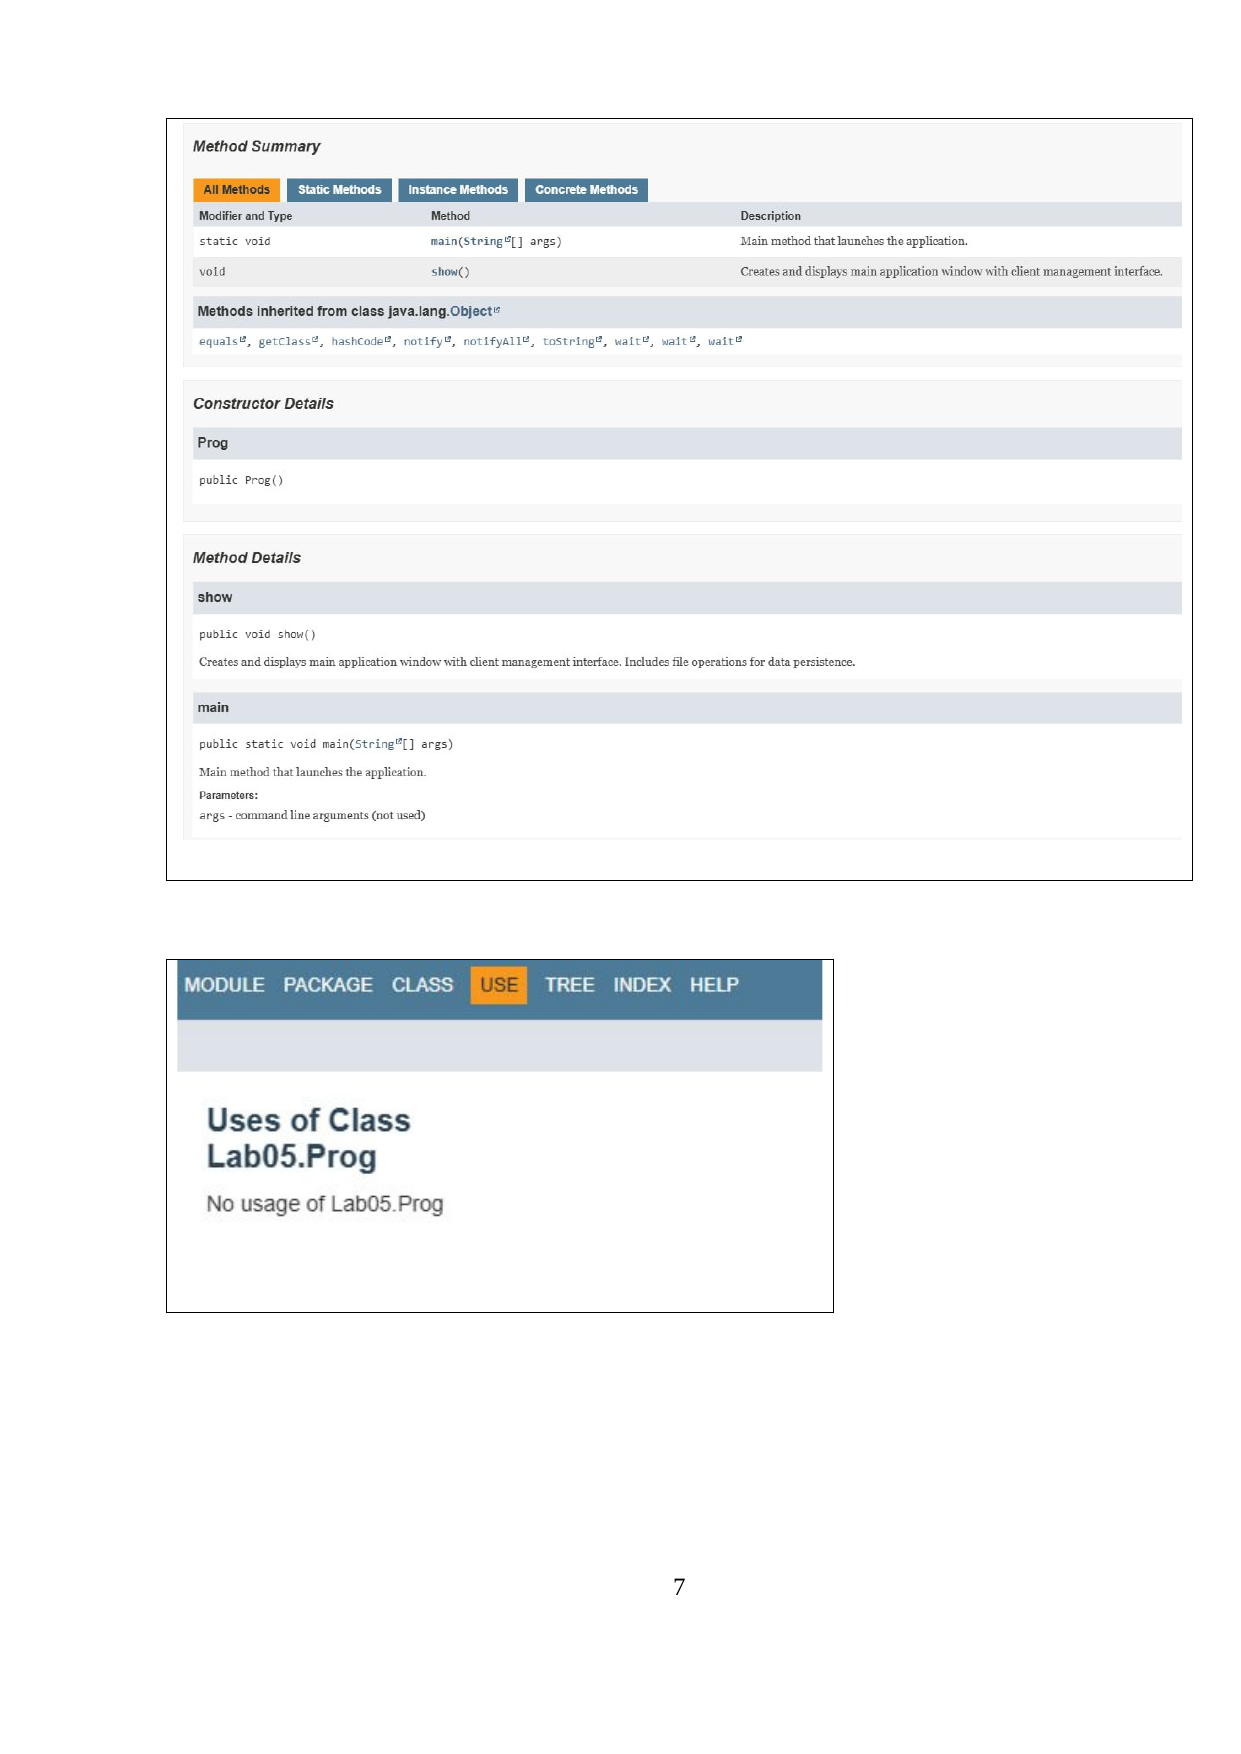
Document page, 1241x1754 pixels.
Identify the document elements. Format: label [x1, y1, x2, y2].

table_header [167, 960, 833, 1312]
picture [177, 960, 823, 1287]
table_header [167, 119, 1192, 879]
picture [177, 119, 1182, 840]
